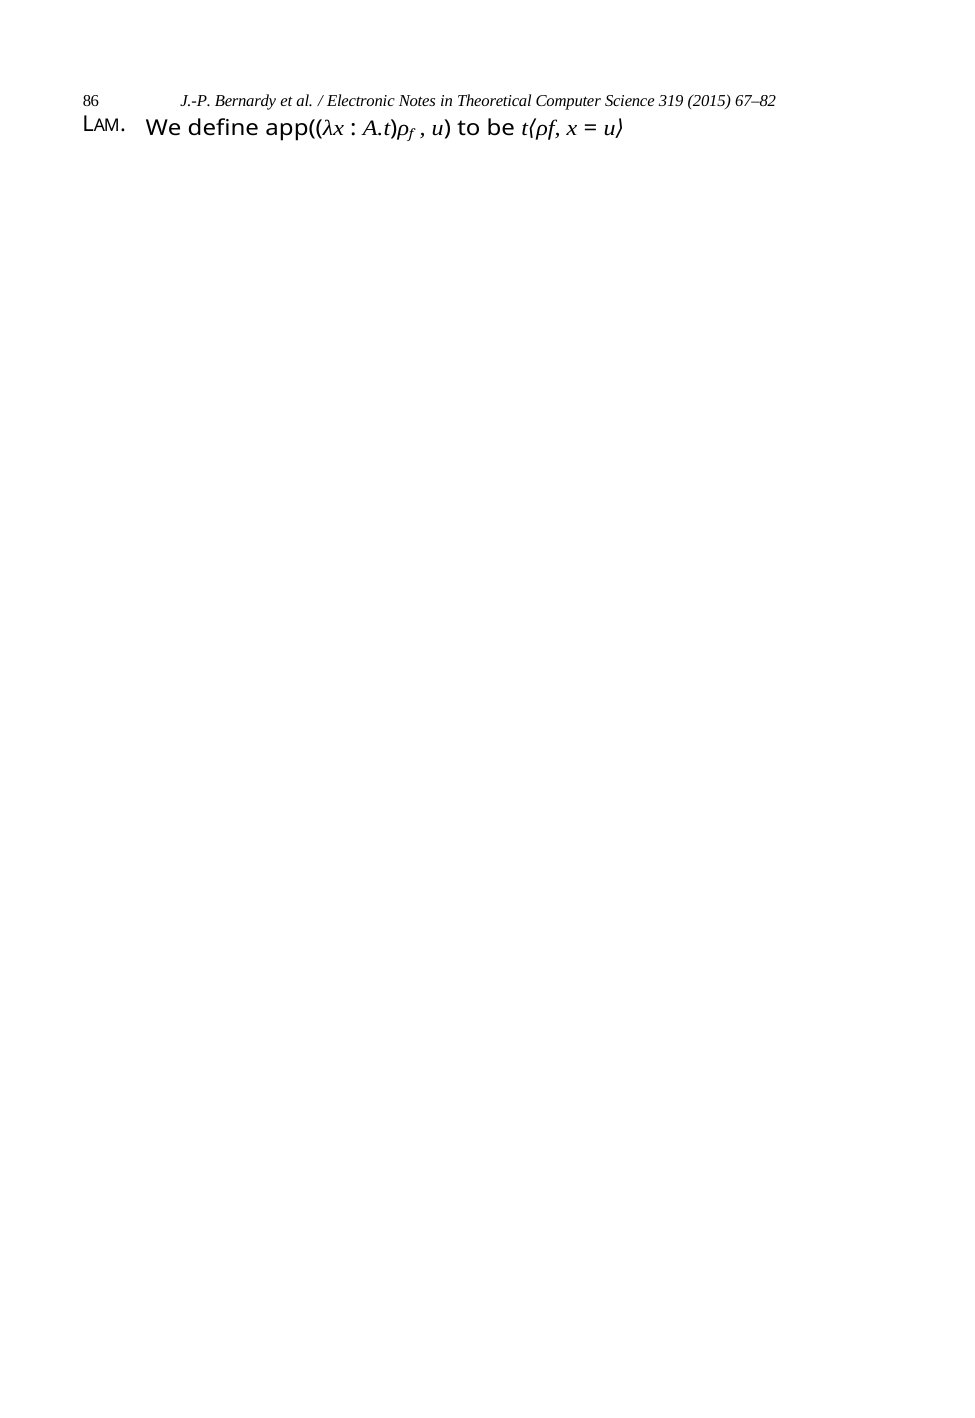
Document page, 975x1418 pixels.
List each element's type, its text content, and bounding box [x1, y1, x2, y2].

text We define app((λx : A.t)ρf , u) to be t⟨ρf, x = u⟩ [145, 112, 942, 142]
text Lam. [82, 108, 134, 138]
